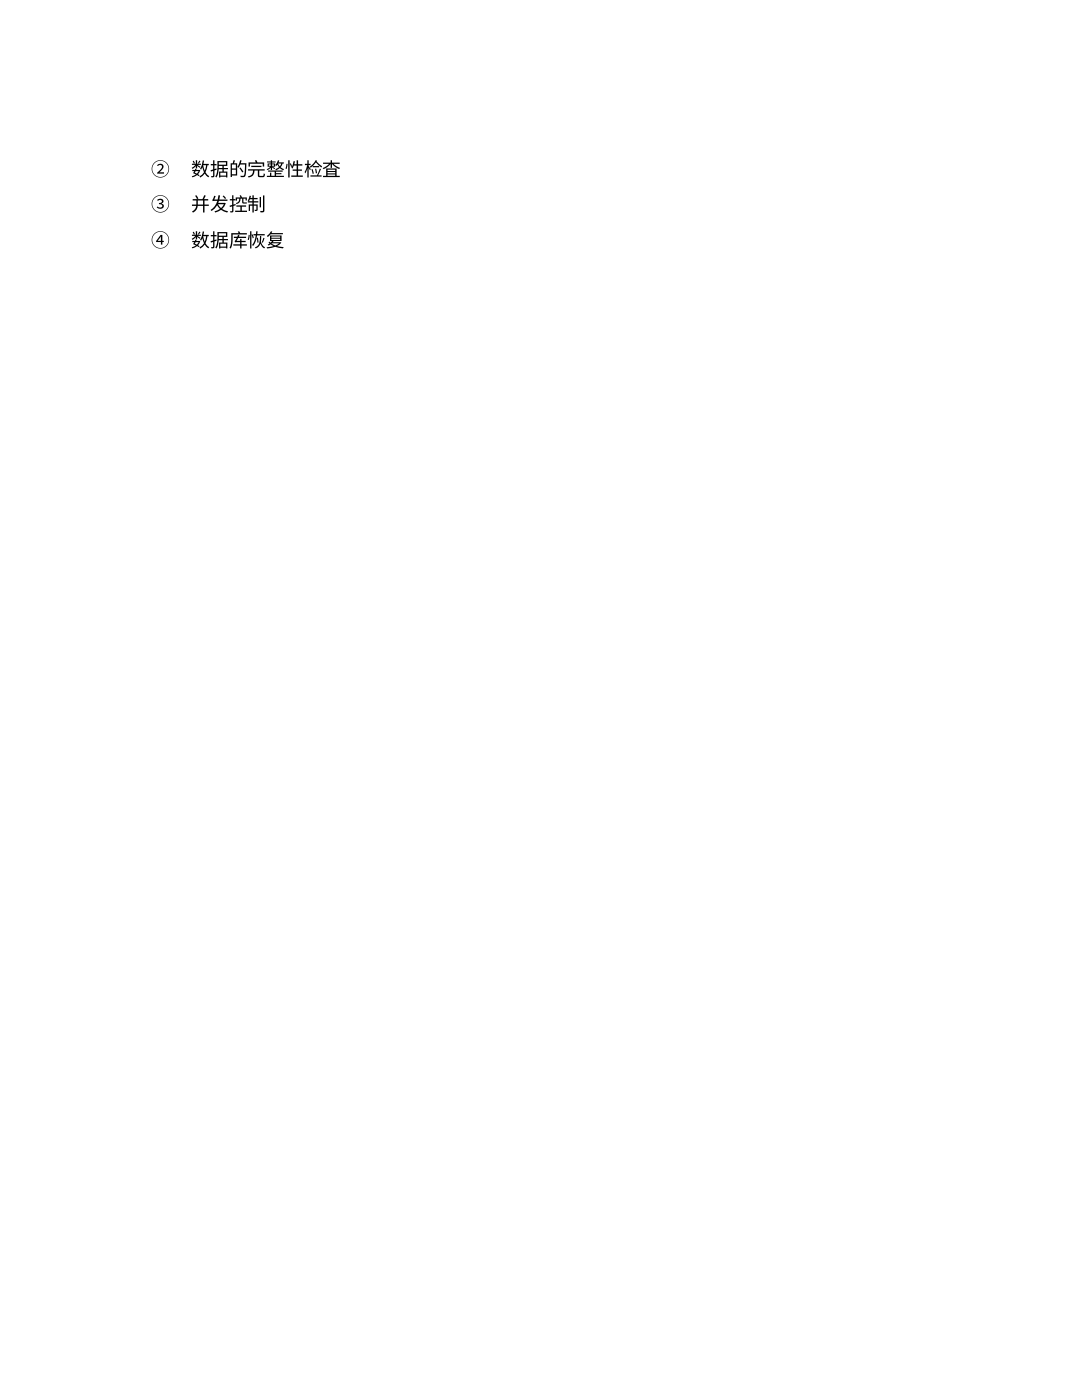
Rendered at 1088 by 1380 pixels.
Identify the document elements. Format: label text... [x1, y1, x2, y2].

list 数据的完整性检査 [112, 147, 978, 183]
list 数据库恢复 [112, 219, 978, 254]
list 并发控制 [112, 183, 978, 219]
